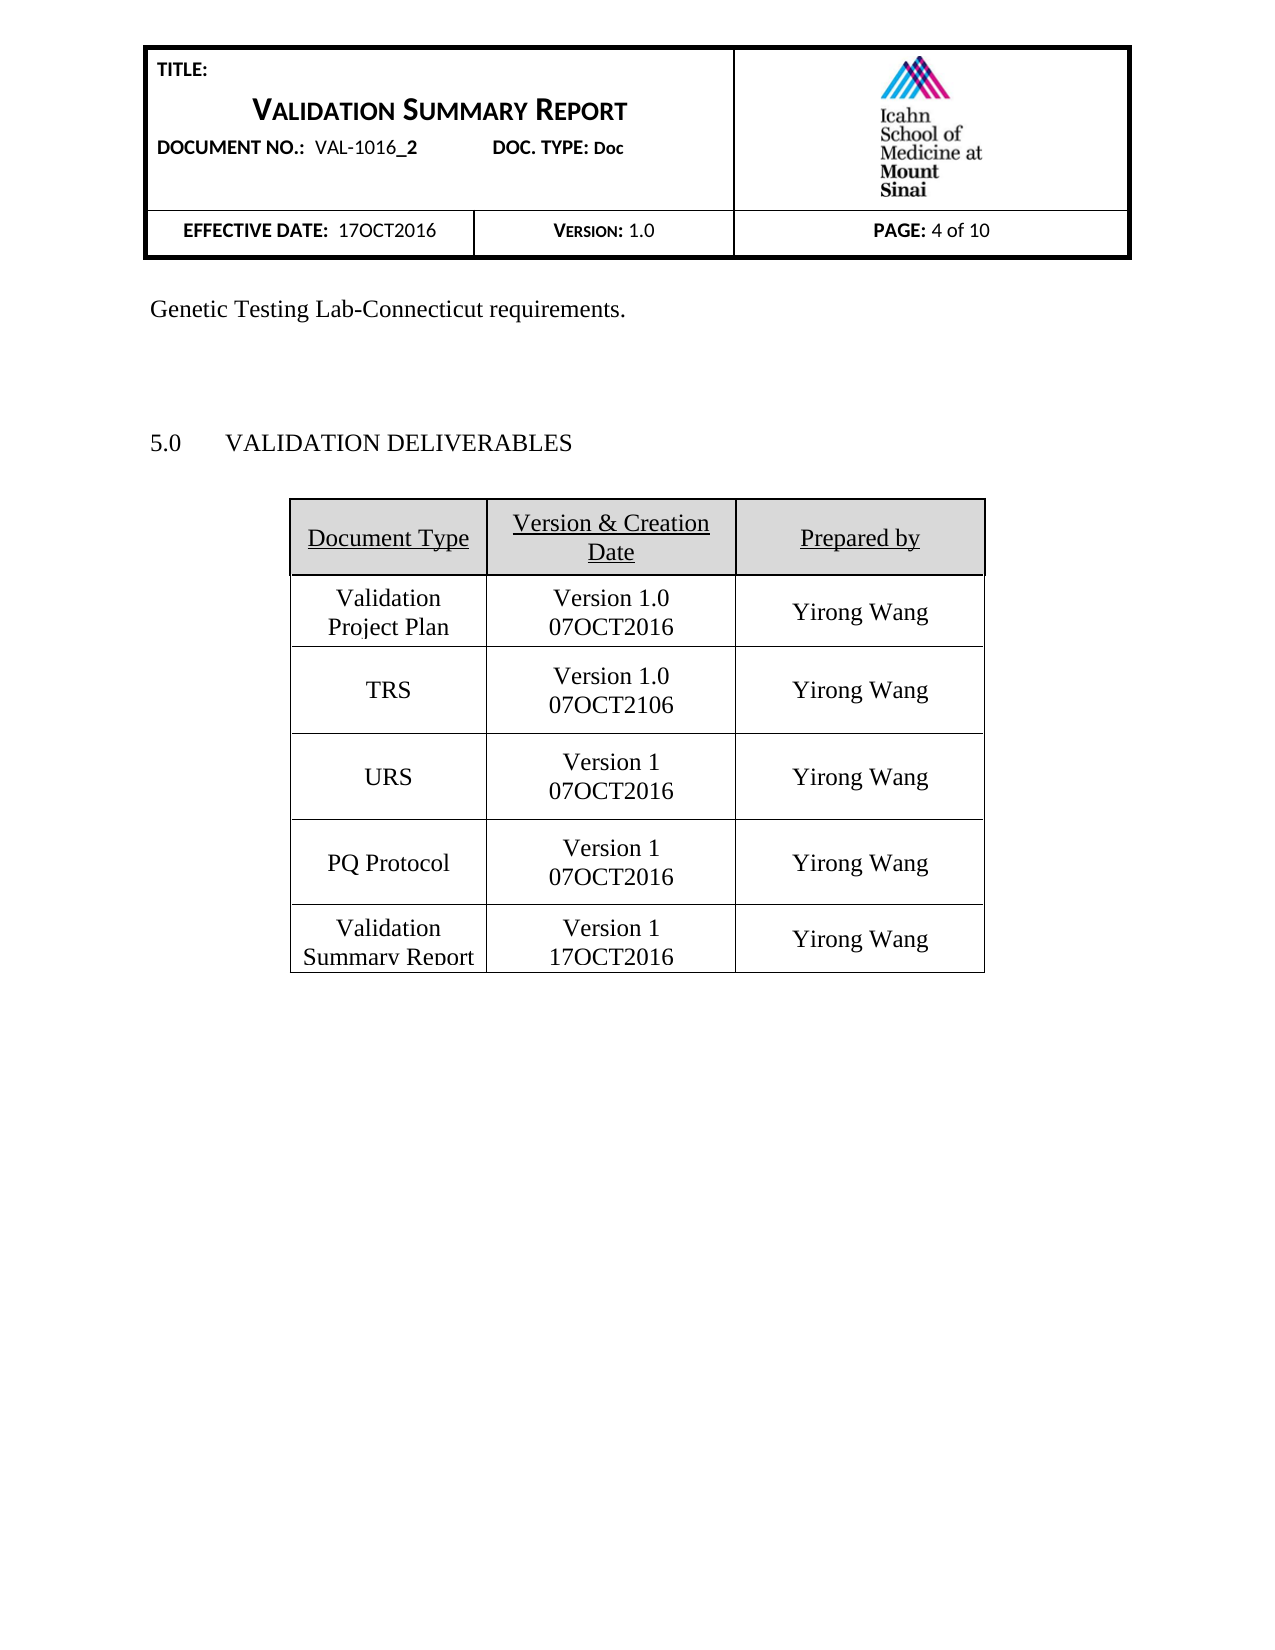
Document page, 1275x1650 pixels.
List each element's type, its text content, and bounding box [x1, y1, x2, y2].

table_cell TRS [291, 647, 486, 733]
table_cell Version 1 17OCT2016 [487, 905, 735, 972]
table_cell Version 1.0 07OCT2106 [487, 647, 735, 733]
table_cell Validation Summary Report [291, 905, 486, 972]
table_cell Yirong Wang [736, 733, 984, 819]
table_cell Yirong Wang [736, 904, 984, 972]
table_header Document Type [291, 500, 486, 574]
table_cell Yirong Wang [736, 574, 984, 646]
table_cell Yirong Wang [736, 646, 984, 733]
picture [880, 56, 983, 197]
table_cell Version 1 07OCT2016 [487, 820, 735, 904]
table_cell URS [291, 734, 486, 819]
table_cell Yirong Wang [736, 819, 984, 904]
subtitle VALIDATION DELIVERABLES [150, 428, 1125, 457]
table_header Version & Creation Date [488, 500, 735, 574]
table_cell Validation Project Plan [291, 575, 486, 646]
table_cell PQ Protocol [291, 820, 486, 904]
table_cell Version 1.0 07OCT2016 [487, 576, 735, 646]
table_header Prepared by [737, 500, 984, 574]
table_cell Version 1 07OCT2016 [487, 734, 735, 819]
